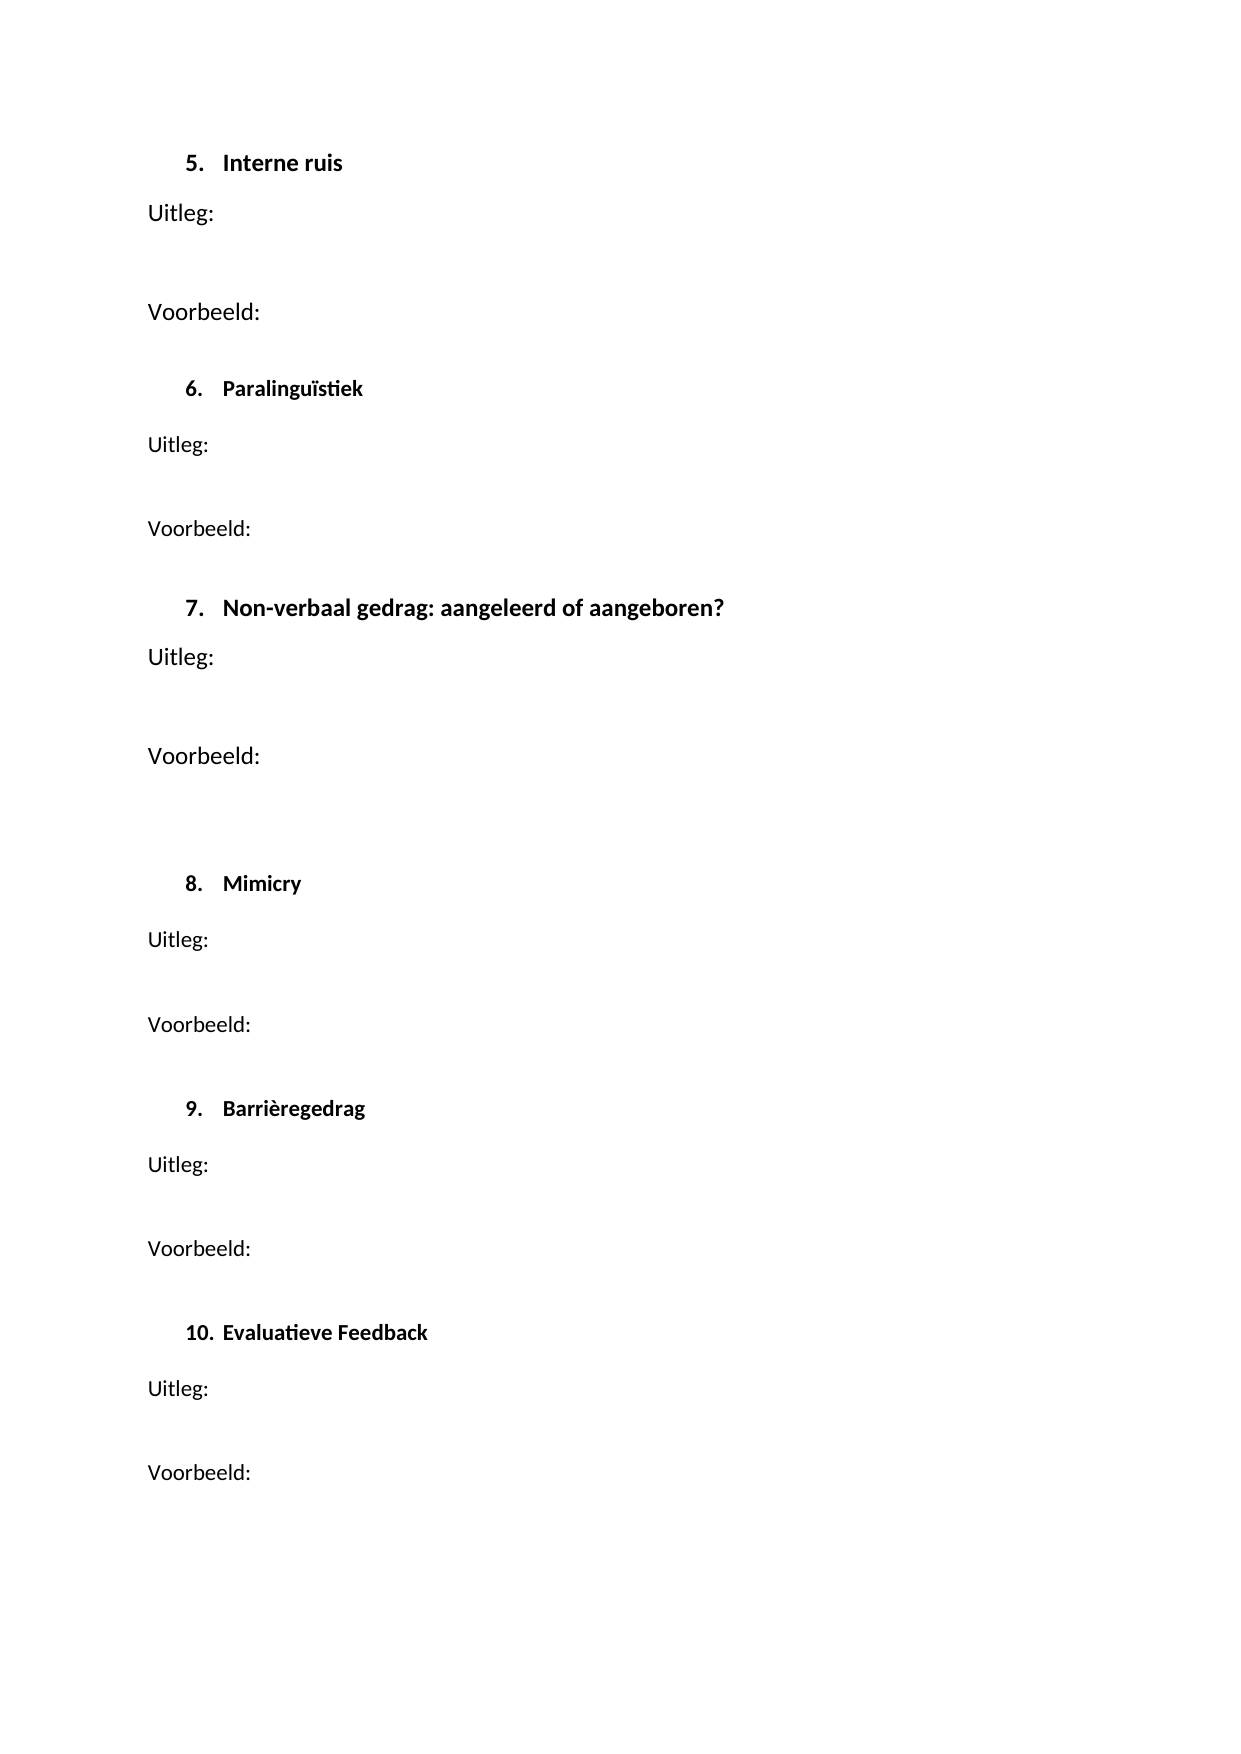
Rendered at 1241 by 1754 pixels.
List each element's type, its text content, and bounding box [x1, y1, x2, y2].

list Mimicry [185, 869, 1093, 898]
text Voorbeeld: [148, 740, 1093, 771]
text Voorbeeld: [148, 1458, 1093, 1486]
list Evaluatieve Feedback [185, 1318, 1093, 1346]
list Non-verbaal gedrag: aangeleerd of aangeboren? [185, 592, 1093, 622]
text Voorbeeld: [148, 1010, 1093, 1038]
text Uitleg: [148, 1374, 1093, 1402]
text Voorbeeld: [148, 514, 1093, 542]
text Uitleg: [148, 641, 1093, 672]
text Uitleg: [148, 926, 1093, 954]
list Barrièregedrag [185, 1094, 1093, 1122]
text Voorbeeld: [148, 1234, 1093, 1262]
text Voorbeeld: [148, 296, 1093, 327]
text Uitleg: [148, 1150, 1093, 1178]
text Uitleg: [148, 430, 1093, 458]
list Interne ruis [185, 148, 1093, 178]
text Uitleg: [148, 197, 1093, 228]
list Paralinguïstiek [185, 374, 1093, 402]
